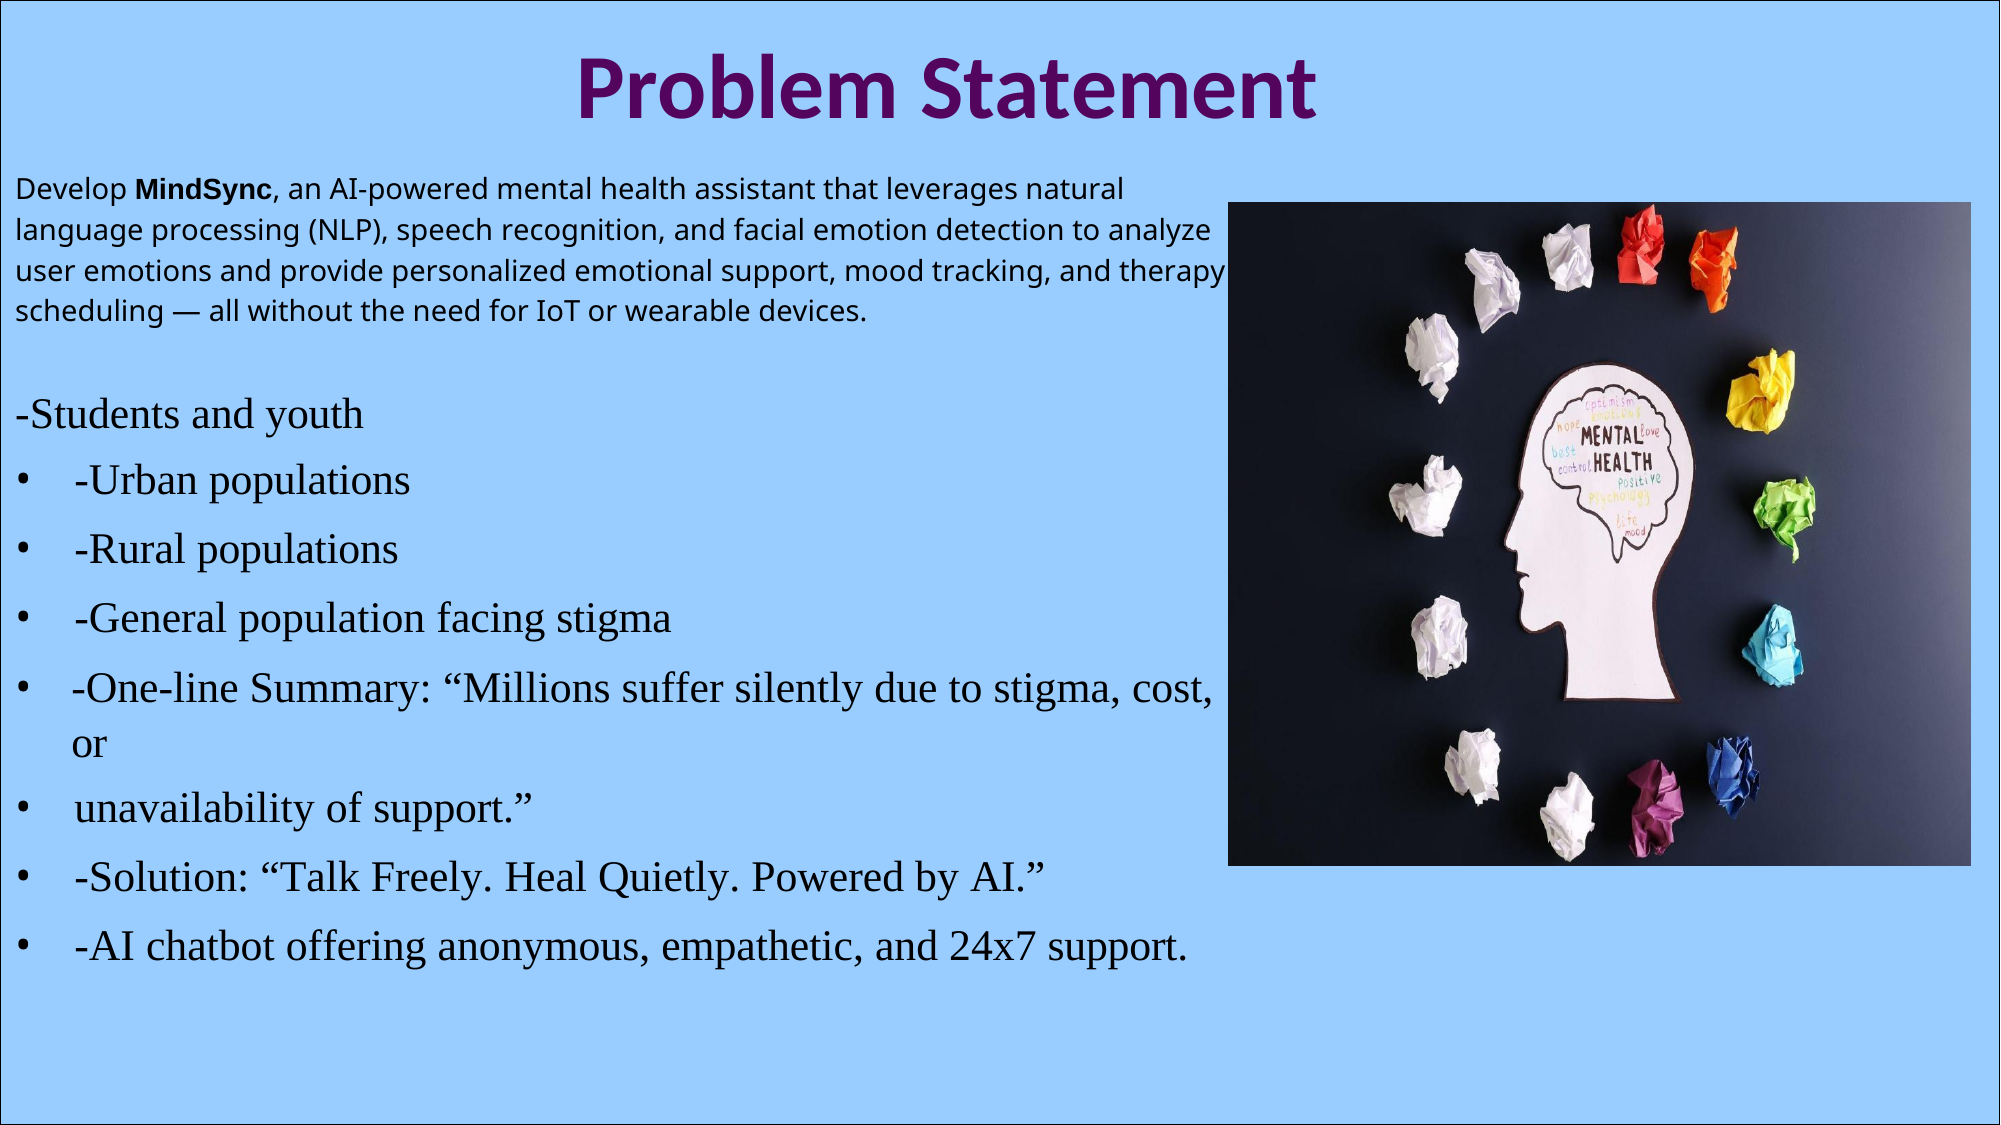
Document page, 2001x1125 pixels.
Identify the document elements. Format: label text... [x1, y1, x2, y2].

list -AI chatbot offering anonymous, empathetic, and 24x7 support. [15, 914, 1941, 973]
list unavailability of support.” [15, 776, 1941, 835]
subtitle Problem Statement [126, 37, 1768, 139]
picture [1228, 202, 1971, 866]
list -Rural populations [15, 517, 1941, 577]
text Develop MindSync, an AI-powered mental health assistant that leverages natural language processing (NLP), speech recognition, and facial emotion detection to analyze user emotions and provide personalized emotional support, mood tracking, and therapy scheduling — all without the need for IoT or wearable devices. [15, 168, 1256, 330]
list -One-line Summary: “Millions suffer silently due to stigma, cost, or [15, 655, 1217, 767]
text -Students and youth [15, 388, 1941, 438]
list -Urban populations [15, 448, 1941, 508]
list -General population facing stigma [15, 586, 1941, 646]
list -Solution: “Talk Freely. Heal Quietly. Powered by AI.” [15, 845, 1941, 904]
